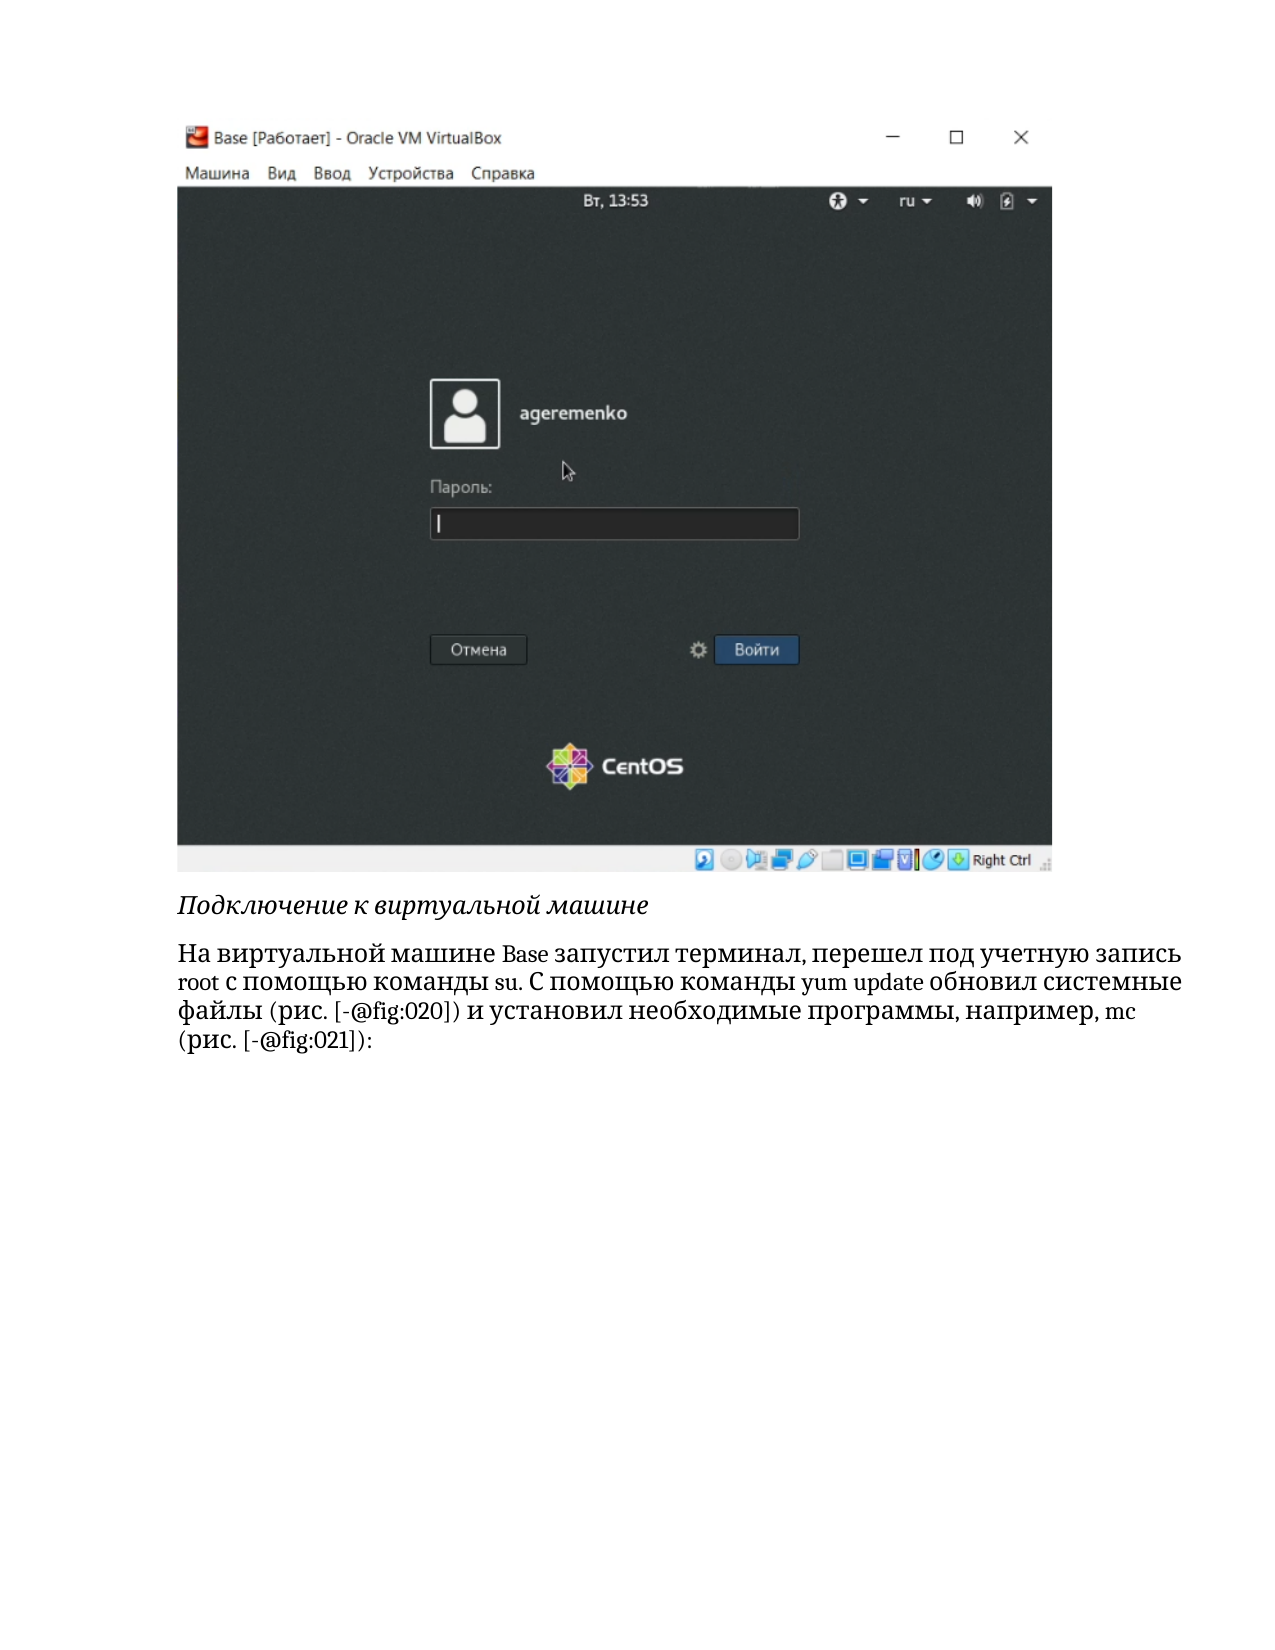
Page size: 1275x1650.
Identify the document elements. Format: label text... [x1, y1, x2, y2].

text Подключение к виртуальной машине [177, 892, 1186, 921]
picture [177, 118, 1053, 872]
text На виртуальной машине Base запустил терминал, перешел под учетную запись root с помощью команды su. С помощью команды yum update обновил системные файлы (рис. [-@fig:020]) и установил необходимые программы, например, mc (рис. [-@fig:021]): [177, 939, 1186, 1054]
